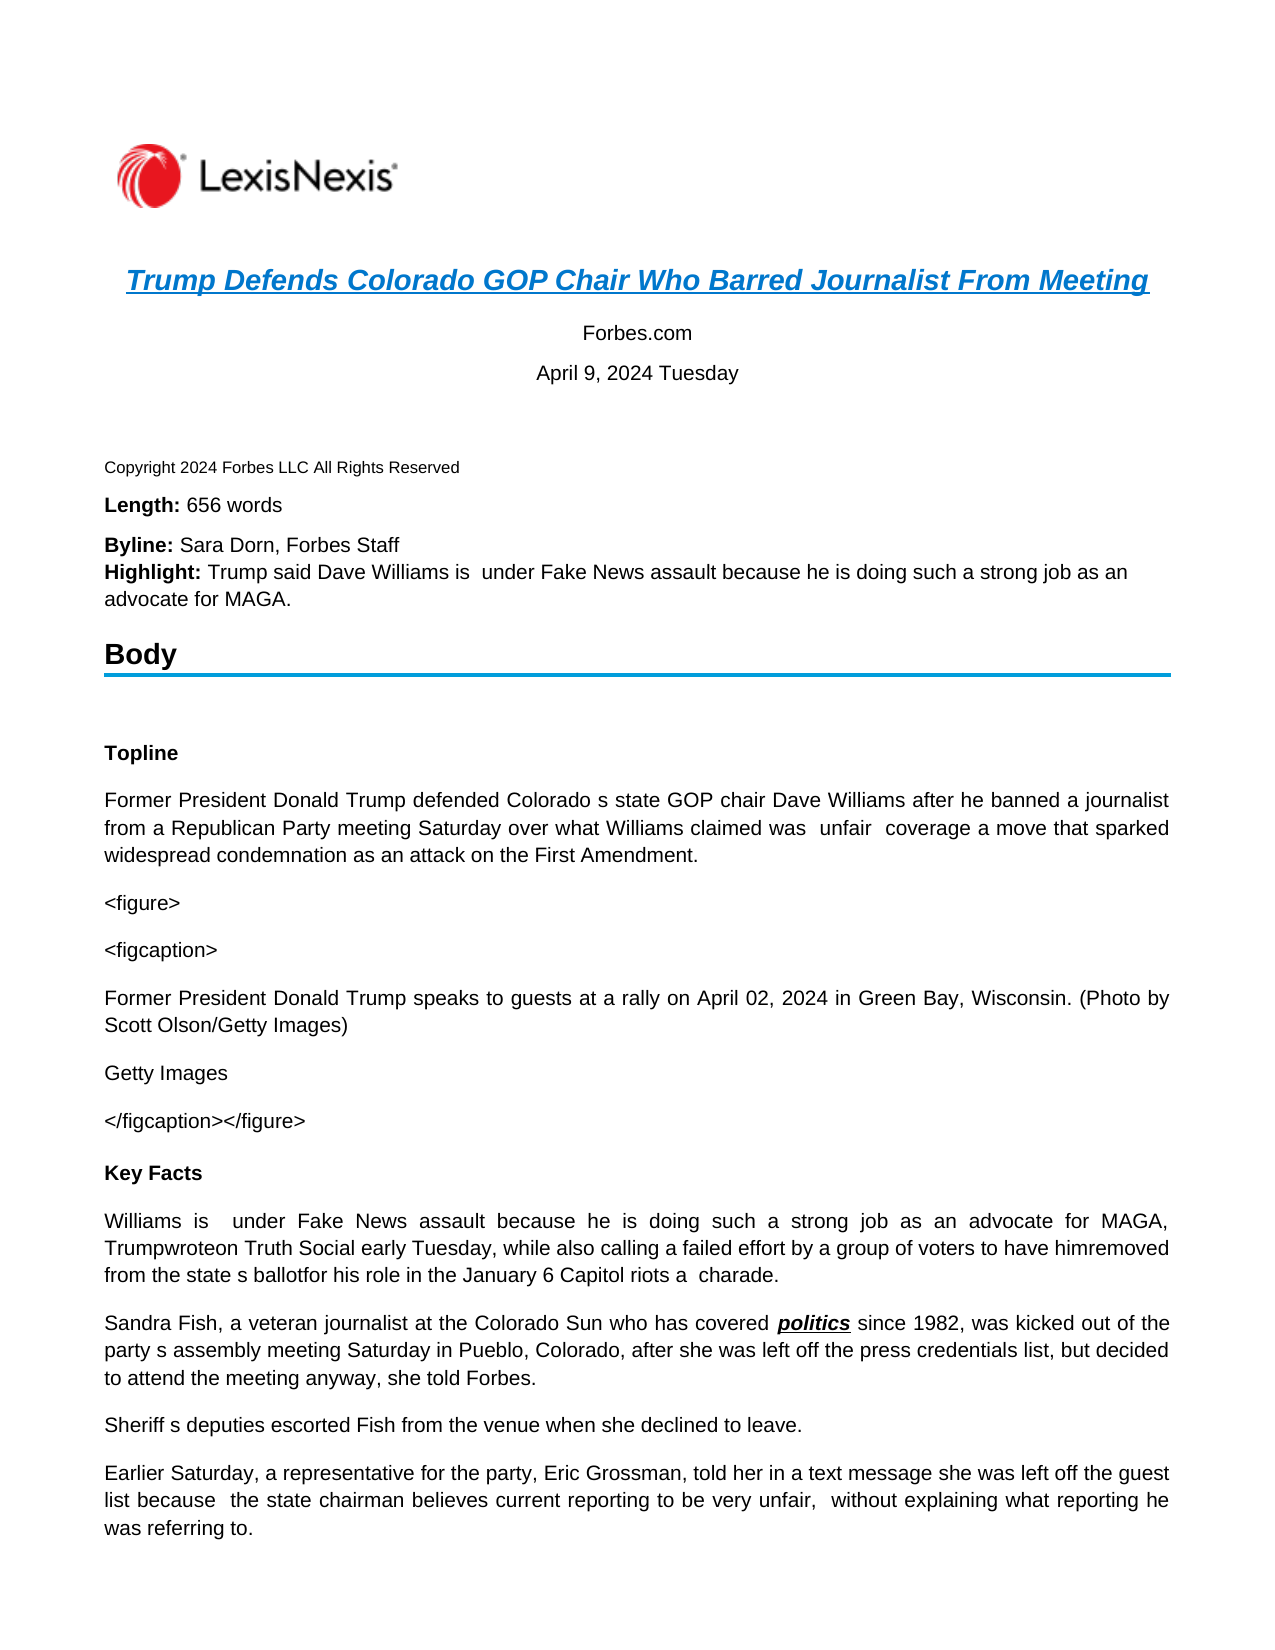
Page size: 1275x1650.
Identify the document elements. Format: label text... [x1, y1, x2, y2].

text Copyright 2024 Forbes LLC All Rights Reserved [104, 426, 1171, 477]
text Getty Images [104, 1058, 1171, 1085]
text <figure> [104, 887, 1171, 914]
subtitle Trump Defends Colorado GOP Chair Who Barred Journalist From Meeting [104, 261, 1171, 297]
text Byline: Sara Dorn, Forbes Staff [104, 529, 1171, 556]
text Key Facts [104, 1158, 1171, 1185]
text Body [104, 636, 1171, 671]
picture [104, 144, 412, 208]
text April 9, 2024 Tuesday [104, 357, 1171, 384]
text Topline [104, 737, 1171, 764]
text Former President Donald Trump speaks to guests at a rally on April 02, 2024 in Green Bay, Wisconsin. (Photo by Scott Olson/Getty Images) [104, 983, 1171, 1037]
text Length: 656 words [104, 490, 1171, 517]
text Former President Donald Trump defended Colorado s state GOP chair Dave Williams after he banned a journalist from a Republican Party meeting Saturday over what Williams claimed was unfair coverage a move that sparked widespread condemnation as an attack on the First Amendment. [104, 785, 1171, 866]
text Williams is under Fake News assault because he is doing such a strong job as an advocate for MAGA, Trumpwroteon Truth Social early Tuesday, while also calling a failed effort by a group of voters to have himremoved from the state s ballotfor his role in the January 6 Capitol riots a charade. [104, 1206, 1171, 1287]
text <figcaption> [104, 935, 1171, 962]
text Earlier Saturday, a representative for the party, Eric Grossman, told her in a text message she was left off the guest list because the state chairman believes current reporting to be very unfair, without explaining what reporting he was referring to. [104, 1458, 1171, 1539]
text Sheriff s deputies escorted Fish from the venue when she declined to leave. [104, 1410, 1171, 1437]
text Highlight: Trump said Dave Williams is under Fake News assault because he is doing such a strong job as an advocate for MAGA. [104, 556, 1171, 611]
text </figcaption></figure> [104, 1106, 1171, 1133]
text Sandra Fish, a veteran journalist at the Colorado Sun who has covered politics since 1982, was kicked out of the party s assembly meeting Saturday in Pueblo, Colorado, after she was left off the press credentials list, but decided to attend the meeting anyway, she told Forbes. [104, 1308, 1171, 1389]
text Forbes.com [104, 318, 1171, 345]
